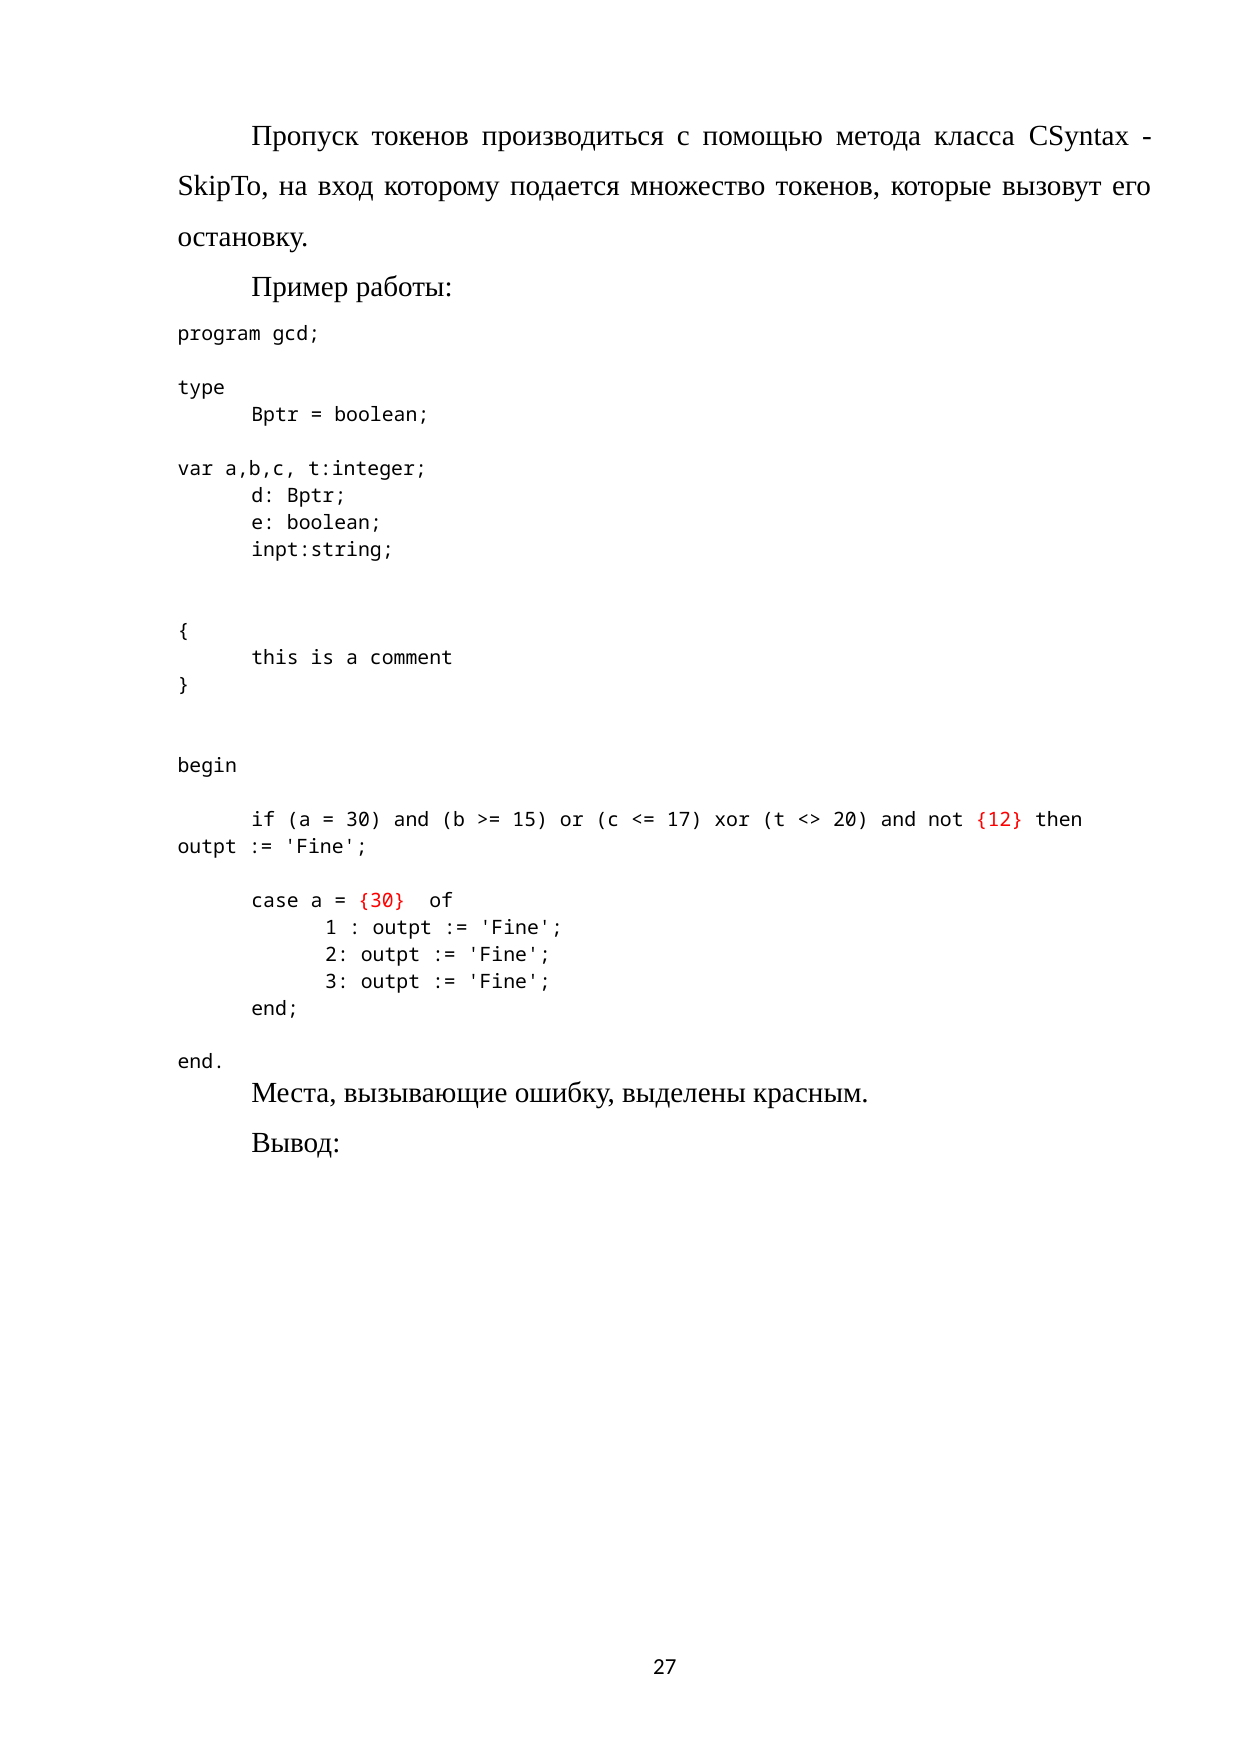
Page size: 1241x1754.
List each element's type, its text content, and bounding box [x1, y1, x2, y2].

text e: boolean; [177, 508, 1152, 535]
text case a = {30} of [177, 886, 1152, 913]
text var a,b,c, t:integer; [177, 454, 1152, 481]
text 1 : outpt := 'Fine'; [177, 913, 1152, 940]
text Пример работы: [177, 269, 1152, 303]
text this is a comment [177, 643, 1152, 670]
text d: Bptr; [177, 481, 1152, 508]
text if (a = 30) and (b >= 15) or (c <= 17) xor (t <> 20) and not {12} then outpt := 'Fine'; [177, 805, 1152, 859]
text Пропуск токенов производиться с помощью метода класса CSyntax - SkipTo, на вход которому подается множество токенов, которые вызовут его остановку. [177, 118, 1152, 252]
text 3: outpt := 'Fine'; [177, 967, 1152, 994]
text begin [177, 751, 1152, 778]
text inpt:string; [177, 535, 1152, 562]
text Bptr = boolean; [177, 400, 1152, 427]
text } [177, 670, 1152, 697]
text type [177, 373, 1152, 400]
text Вывод: [177, 1125, 1152, 1159]
text program gcd; [177, 319, 1152, 346]
text { [177, 616, 1152, 643]
text 2: outpt := 'Fine'; [177, 940, 1152, 967]
text end. [177, 1048, 1152, 1075]
text Места, вызывающие ошибку, выделены красным. [177, 1075, 1152, 1108]
text end; [177, 994, 1152, 1021]
